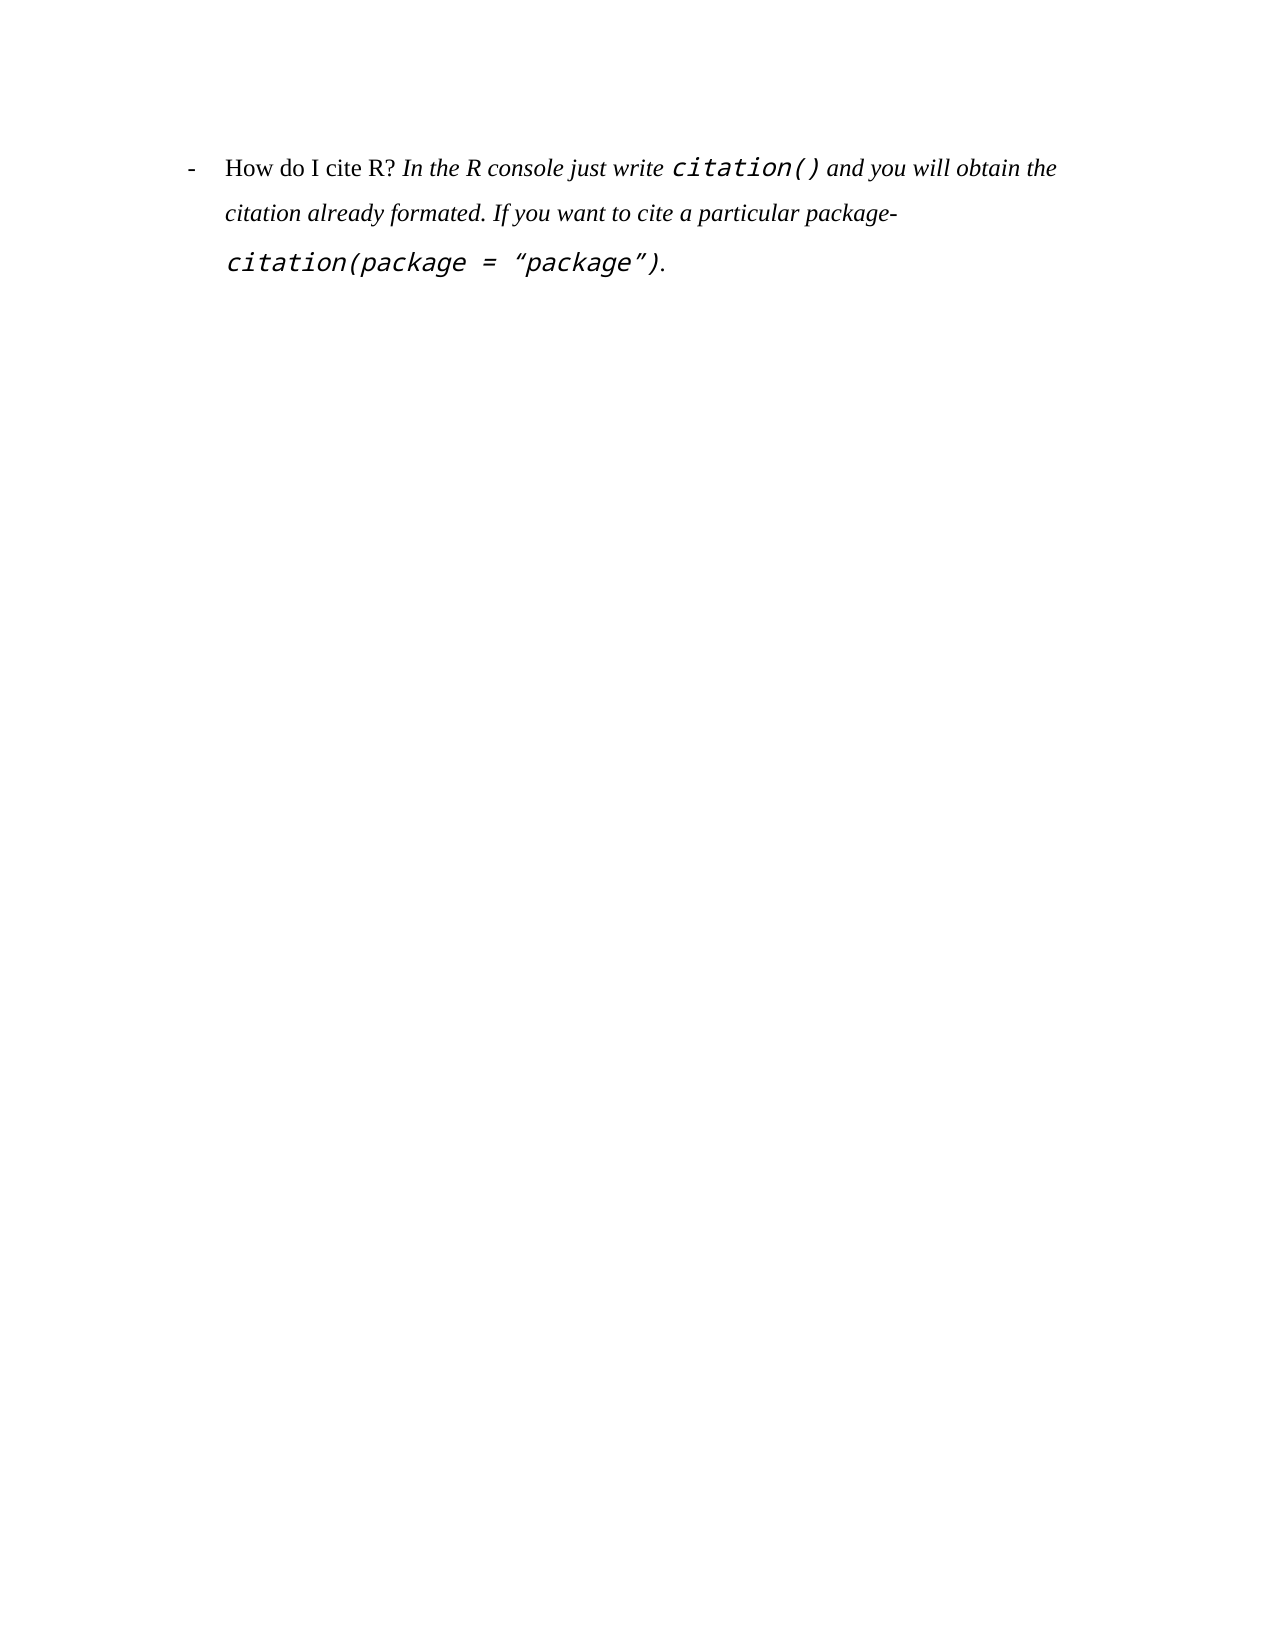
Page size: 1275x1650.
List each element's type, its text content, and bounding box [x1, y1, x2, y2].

list How do I cite R? In the R console just write citation() and you will obtain the citation already formated. If you want to cite a particular package- citation(package = “package”). [187, 150, 1125, 278]
